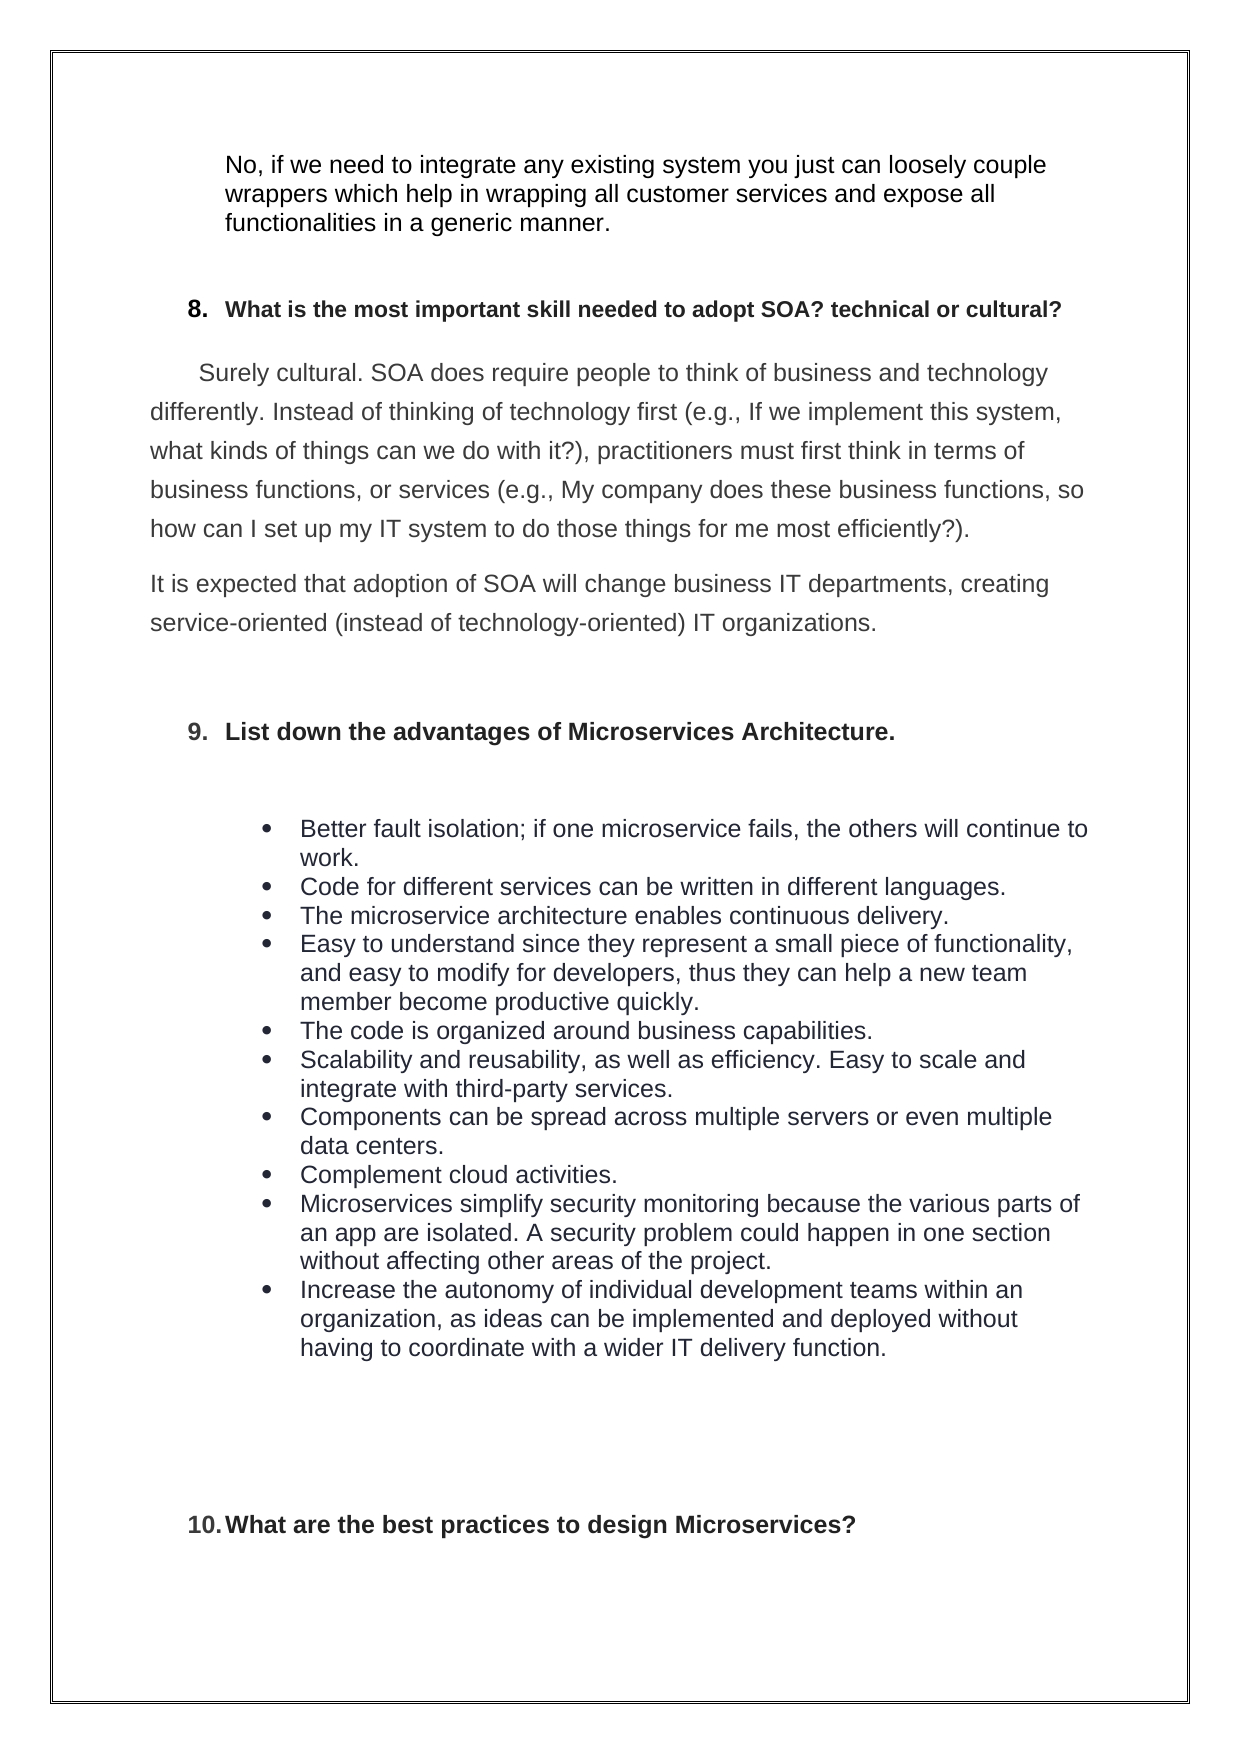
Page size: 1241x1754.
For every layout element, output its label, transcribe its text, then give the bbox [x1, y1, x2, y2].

list What are the best practices to design Microservices? [187, 1500, 1090, 1539]
text It is expected that adoption of SOA will change business IT departments, creating service-oriented (instead of technology-oriented) IT organizations. [150, 558, 1090, 637]
text Surely cultural. SOA does require people to think of business and technology differently. Instead of thinking of technology first (e.g., If we implement this system, what kinds of things can we do with it?), practitioners must first think in terms of business functions, or services (e.g., My company does these business functions, so how can I set up my IT system to do those things for me most efficiently?). [150, 347, 1090, 543]
list The microservice architecture enables continuous delivery. [262, 901, 1090, 929]
list Complement cloud activities. [262, 1160, 1090, 1189]
list No, if we need to integrate any existing system you just can loosely couple wrappers which help in wrapping all customer services and expose all functionalities in a generic manner. [225, 150, 1090, 236]
list Easy to understand since they represent a small piece of functionality, and easy to modify for developers, thus they can help a new team member become productive quickly. [262, 929, 1090, 1016]
list Scalability and reusability, as well as efficiency. Easy to scale and integrate with third-party services. [262, 1045, 1090, 1102]
list Code for different services can be written in different languages. [262, 872, 1090, 901]
list Microservices simplify security monitoring because the various parts of an app are isolated. A security problem could happen in one section without affecting other areas of the project. [262, 1189, 1090, 1275]
list Increase the autonomy of individual development teams within an organization, as ideas can be implemented and deployed without having to coordinate with a wider IT delivery function. [262, 1275, 1090, 1361]
list What is the most important skill needed to adopt SOA? technical or cultural? [187, 294, 1090, 322]
list Components can be spread across multiple servers or even multiple data centers. [262, 1102, 1090, 1160]
list List down the advantages of Microservices Architecture. [187, 707, 1090, 746]
list Better fault isolation; if one microservice fails, the others will continue to work. [262, 814, 1090, 872]
list The code is organized around business capabilities. [262, 1016, 1090, 1045]
